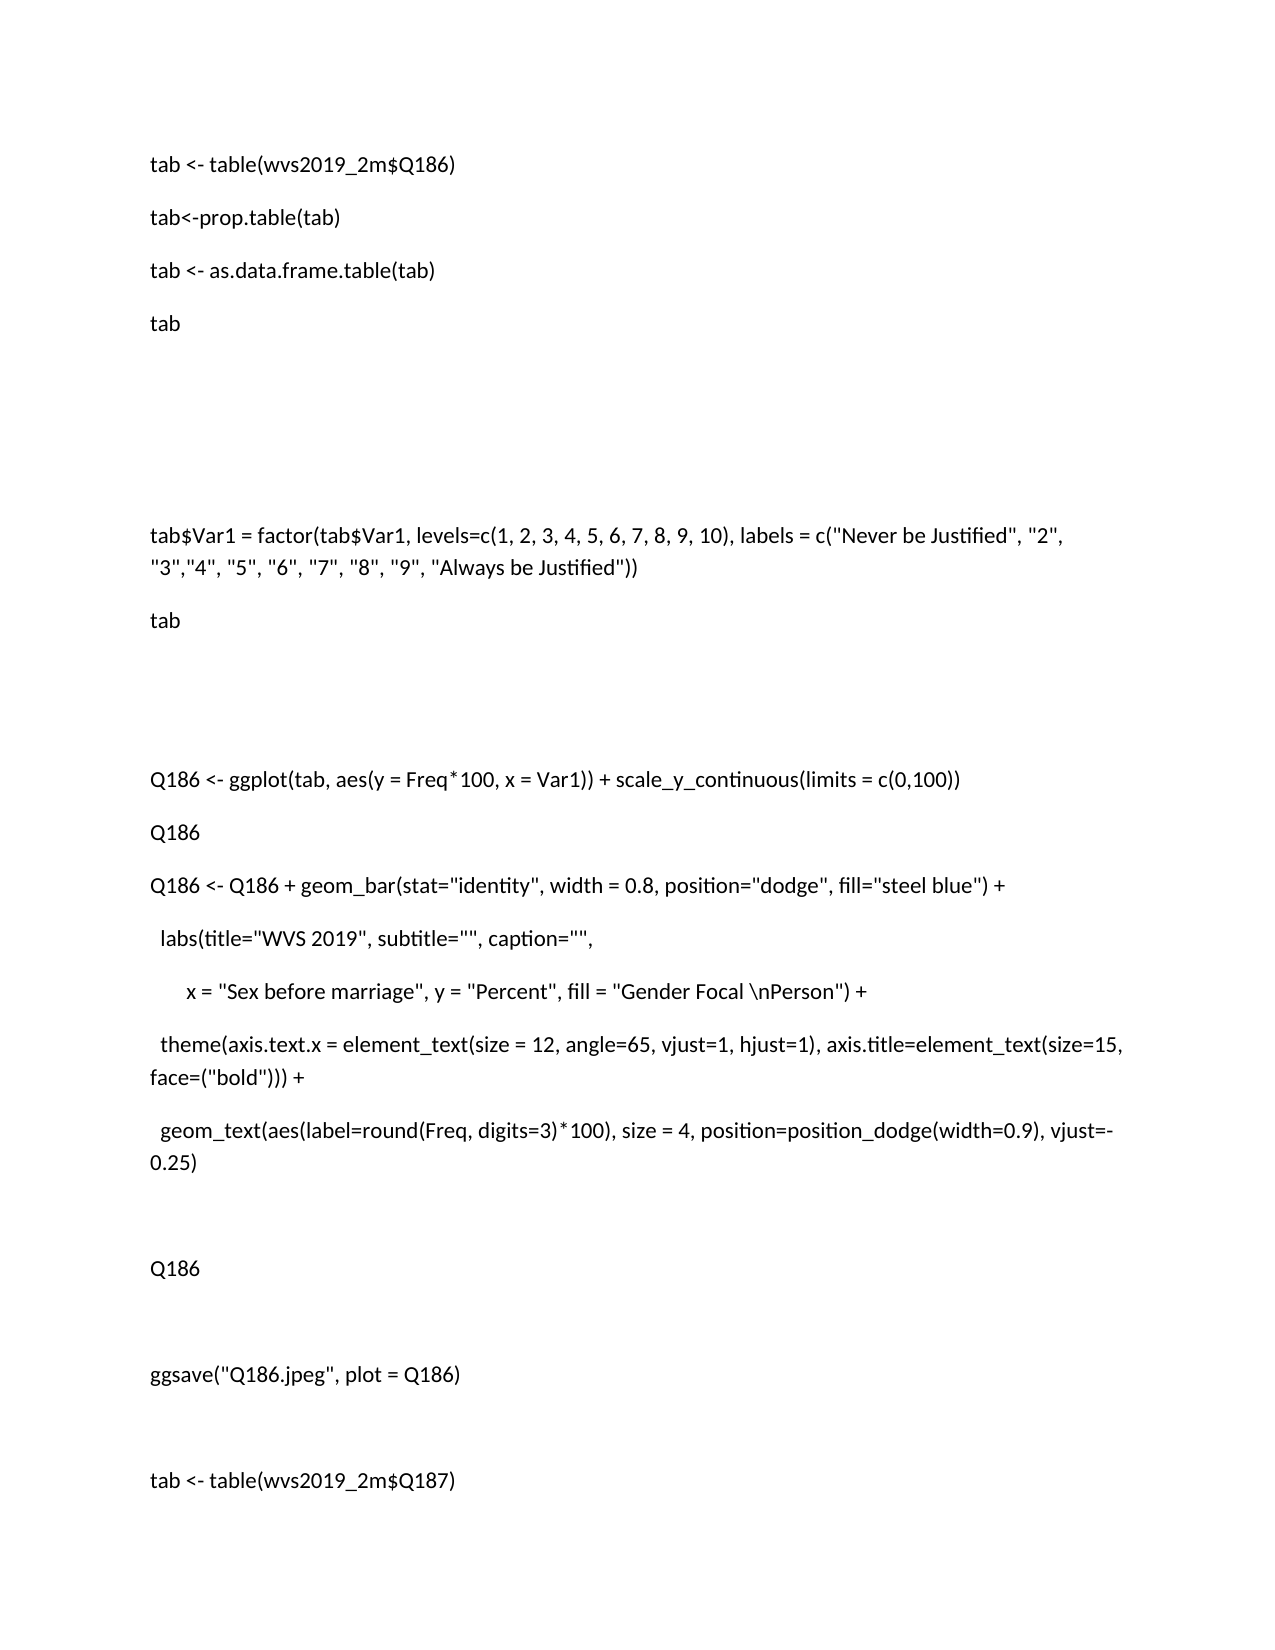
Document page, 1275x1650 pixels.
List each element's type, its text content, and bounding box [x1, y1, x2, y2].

text Q186 <- Q186 + geom_bar(stat="identity", width = 0.8, position="dodge", fill="steel blue") + [150, 871, 1125, 899]
text tab [150, 606, 1125, 634]
text tab <- table(wvs2019_2m$Q187) [150, 1466, 1125, 1494]
text Q186 <- ggplot(tab, aes(y = Freq*100, x = Var1)) + scale_y_continuous(limits = c(0,100)) [150, 765, 1125, 793]
text labs(title="WVS 2019", subtitle="", caption="", [150, 924, 1125, 952]
text geom_text(aes(label=round(Freq, digits=3)*100), size = 4, position=position_dodge(width=0.9), vjust=-0.25) [150, 1116, 1125, 1176]
text theme(axis.text.x = element_text(size = 12, angle=65, vjust=1, hjust=1), axis.title=element_text(size=15, face=("bold"))) + [150, 1031, 1125, 1091]
text tab [150, 309, 1125, 337]
text tab$Var1 = factor(tab$Var1, levels=c(1, 2, 3, 4, 5, 6, 7, 8, 9, 10), labels = c("Never be Justified", "2", "3","4", "5", "6", "7", "8", "9", "Always be Justified")) [150, 521, 1125, 581]
text x = "Sex before marriage", y = "Percent", fill = "Gender Focal \nPerson") + [150, 977, 1125, 1006]
text tab <- table(wvs2019_2m$Q186) [150, 150, 1125, 178]
text ggsave("Q186.jpeg", plot = Q186) [150, 1360, 1125, 1388]
text tab<-prop.table(tab) [150, 203, 1125, 231]
text Q186 [150, 1254, 1125, 1282]
text Q186 [150, 818, 1125, 846]
text tab <- as.data.frame.table(tab) [150, 256, 1125, 284]
